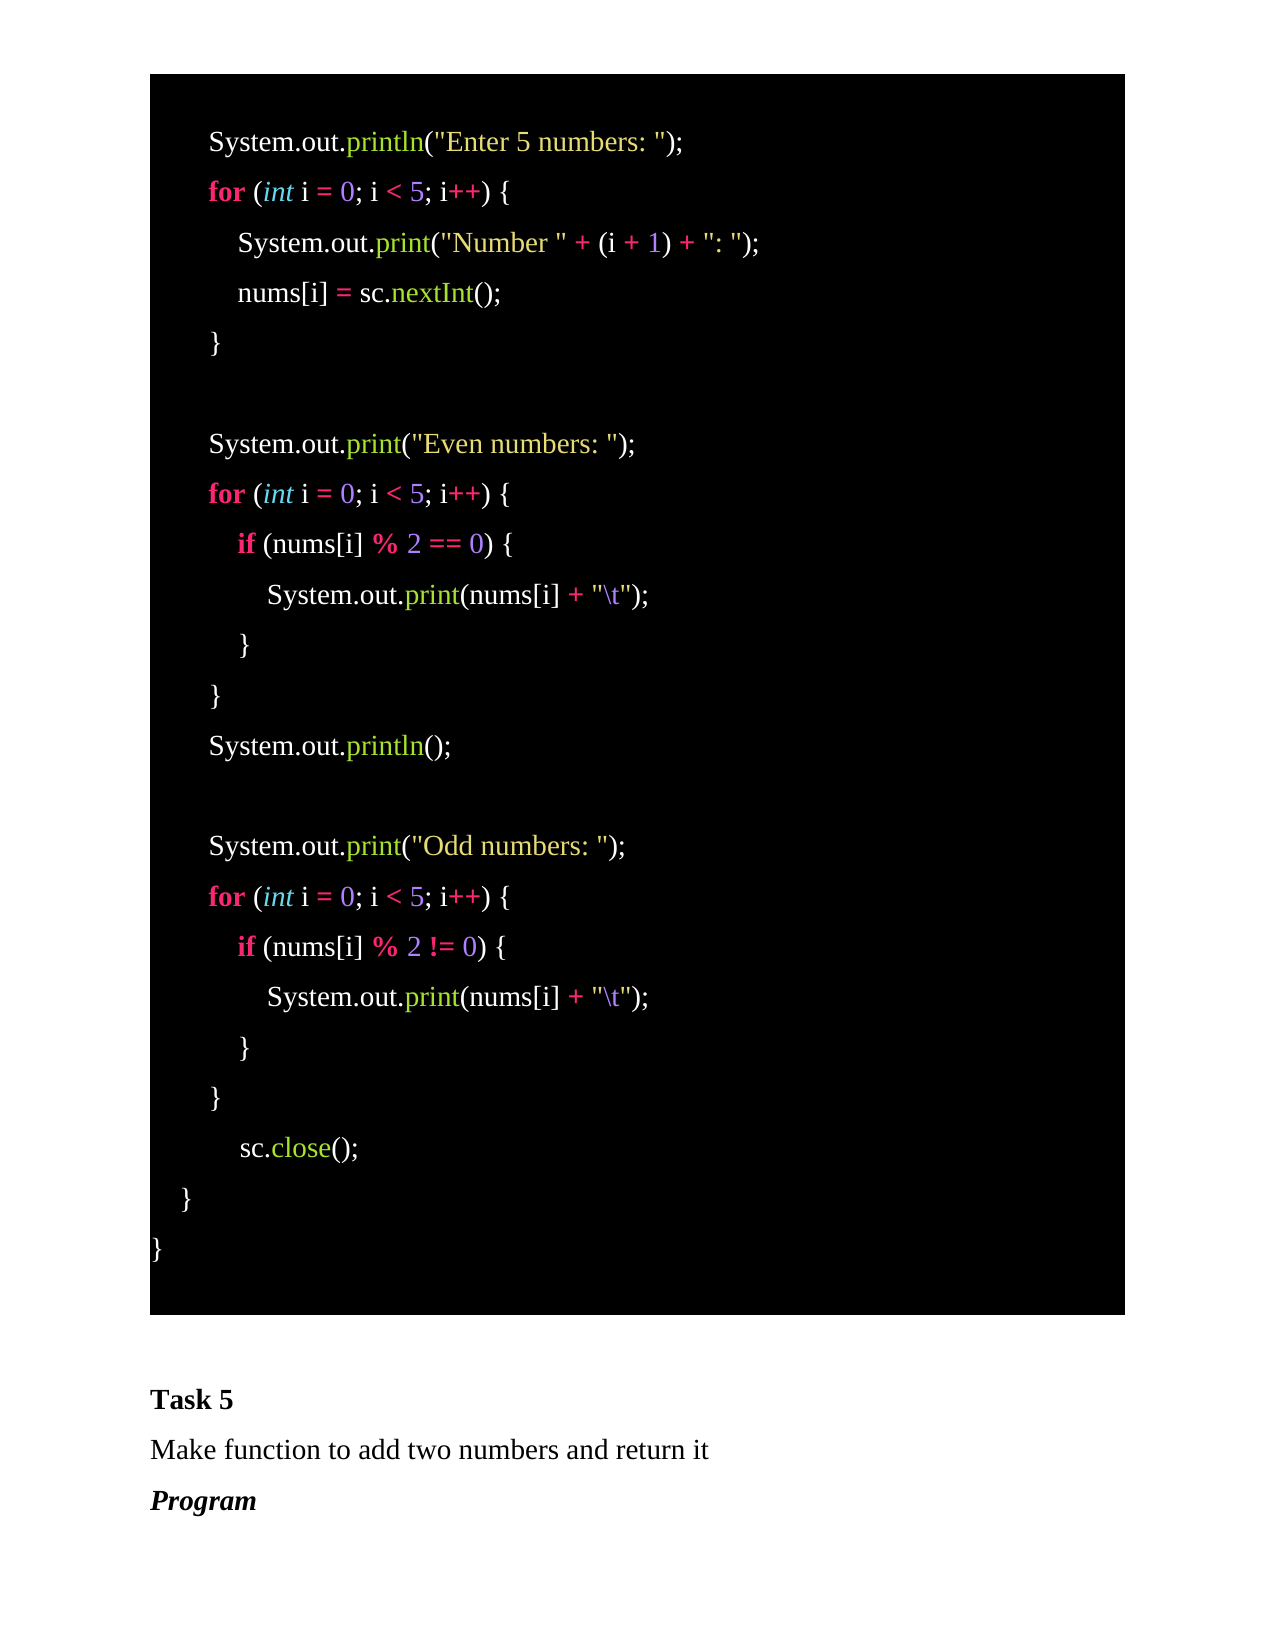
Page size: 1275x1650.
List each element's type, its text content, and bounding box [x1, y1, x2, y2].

text System.out.print("Number " + (i + 1) + ": "); [150, 225, 1125, 258]
text sc.close(); [150, 1130, 1125, 1164]
text } [150, 1181, 1125, 1214]
text for (int i = 0; i < 5; i++) { [150, 476, 1125, 510]
text if (nums[i] % 2 != 0) { [150, 929, 1125, 963]
text System.out.print(nums[i] + "\t"); [150, 979, 1125, 1013]
text } [150, 1080, 1125, 1114]
text } [150, 1231, 1125, 1264]
text } [150, 627, 1125, 661]
text Make function to add two numbers and return it [150, 1432, 1125, 1466]
text for (int i = 0; i < 5; i++) { [150, 174, 1125, 208]
text for (int i = 0; i < 5; i++) { [150, 879, 1125, 912]
text System.out.print(nums[i] + "\t"); [150, 577, 1125, 611]
text Program [150, 1483, 1125, 1516]
text } [150, 325, 1125, 359]
text } [150, 678, 1125, 711]
text System.out.print("Odd numbers: "); [150, 828, 1125, 862]
text nums[i] = sc.nextInt(); [150, 275, 1125, 309]
text } [150, 1030, 1125, 1063]
text Task 5 [150, 1382, 1125, 1416]
text System.out.println("Enter 5 numbers: "); [150, 124, 1125, 158]
text System.out.println(); [150, 728, 1125, 761]
text System.out.print("Even numbers: "); [150, 426, 1125, 459]
text if (nums[i] % 2 == 0) { [150, 527, 1125, 560]
